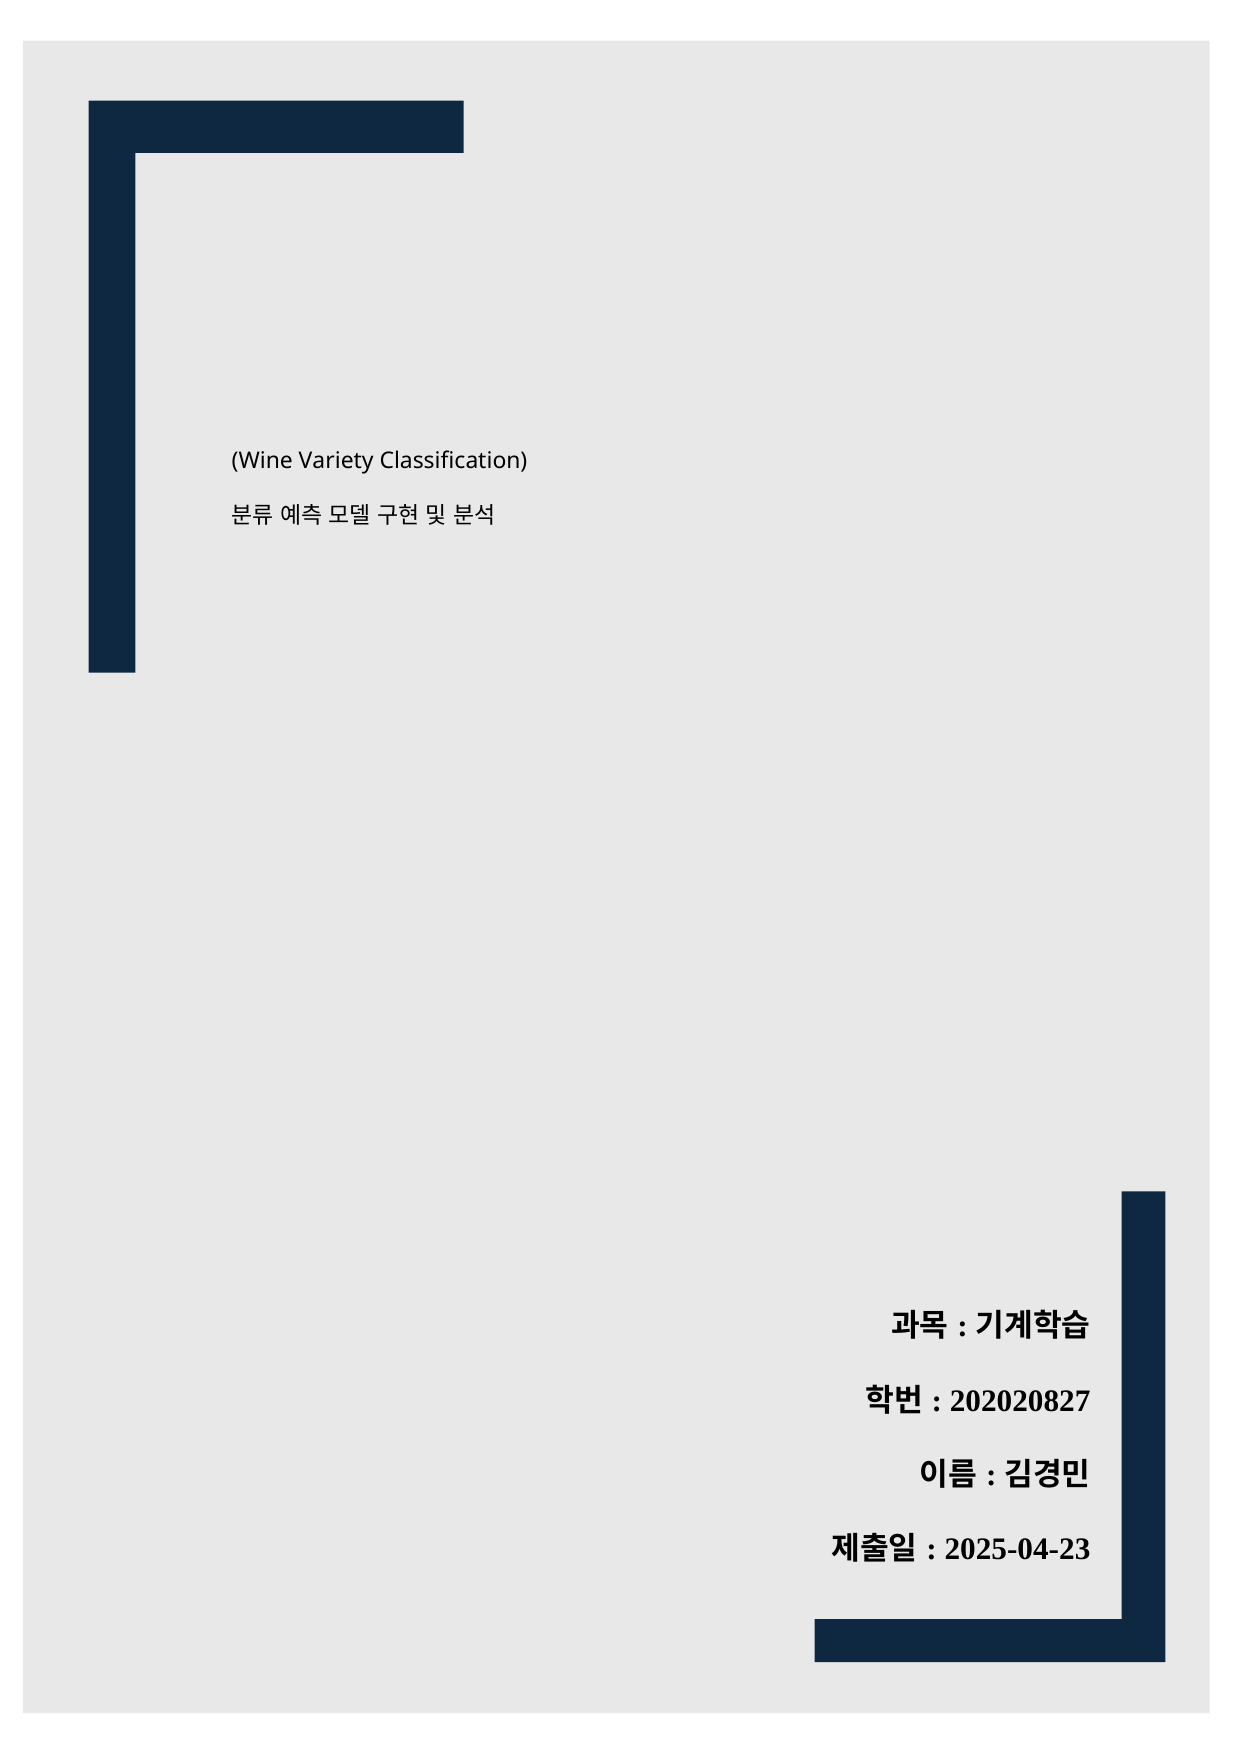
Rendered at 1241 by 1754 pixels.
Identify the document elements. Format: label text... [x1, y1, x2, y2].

text 제출일 : 2025-04-23 [150, 1523, 1090, 1569]
text 학번 : 202020827 [150, 1375, 1090, 1420]
text 과목 : 기계학습 [150, 1300, 1090, 1346]
text 이름 : 김경민 [150, 1449, 1090, 1494]
